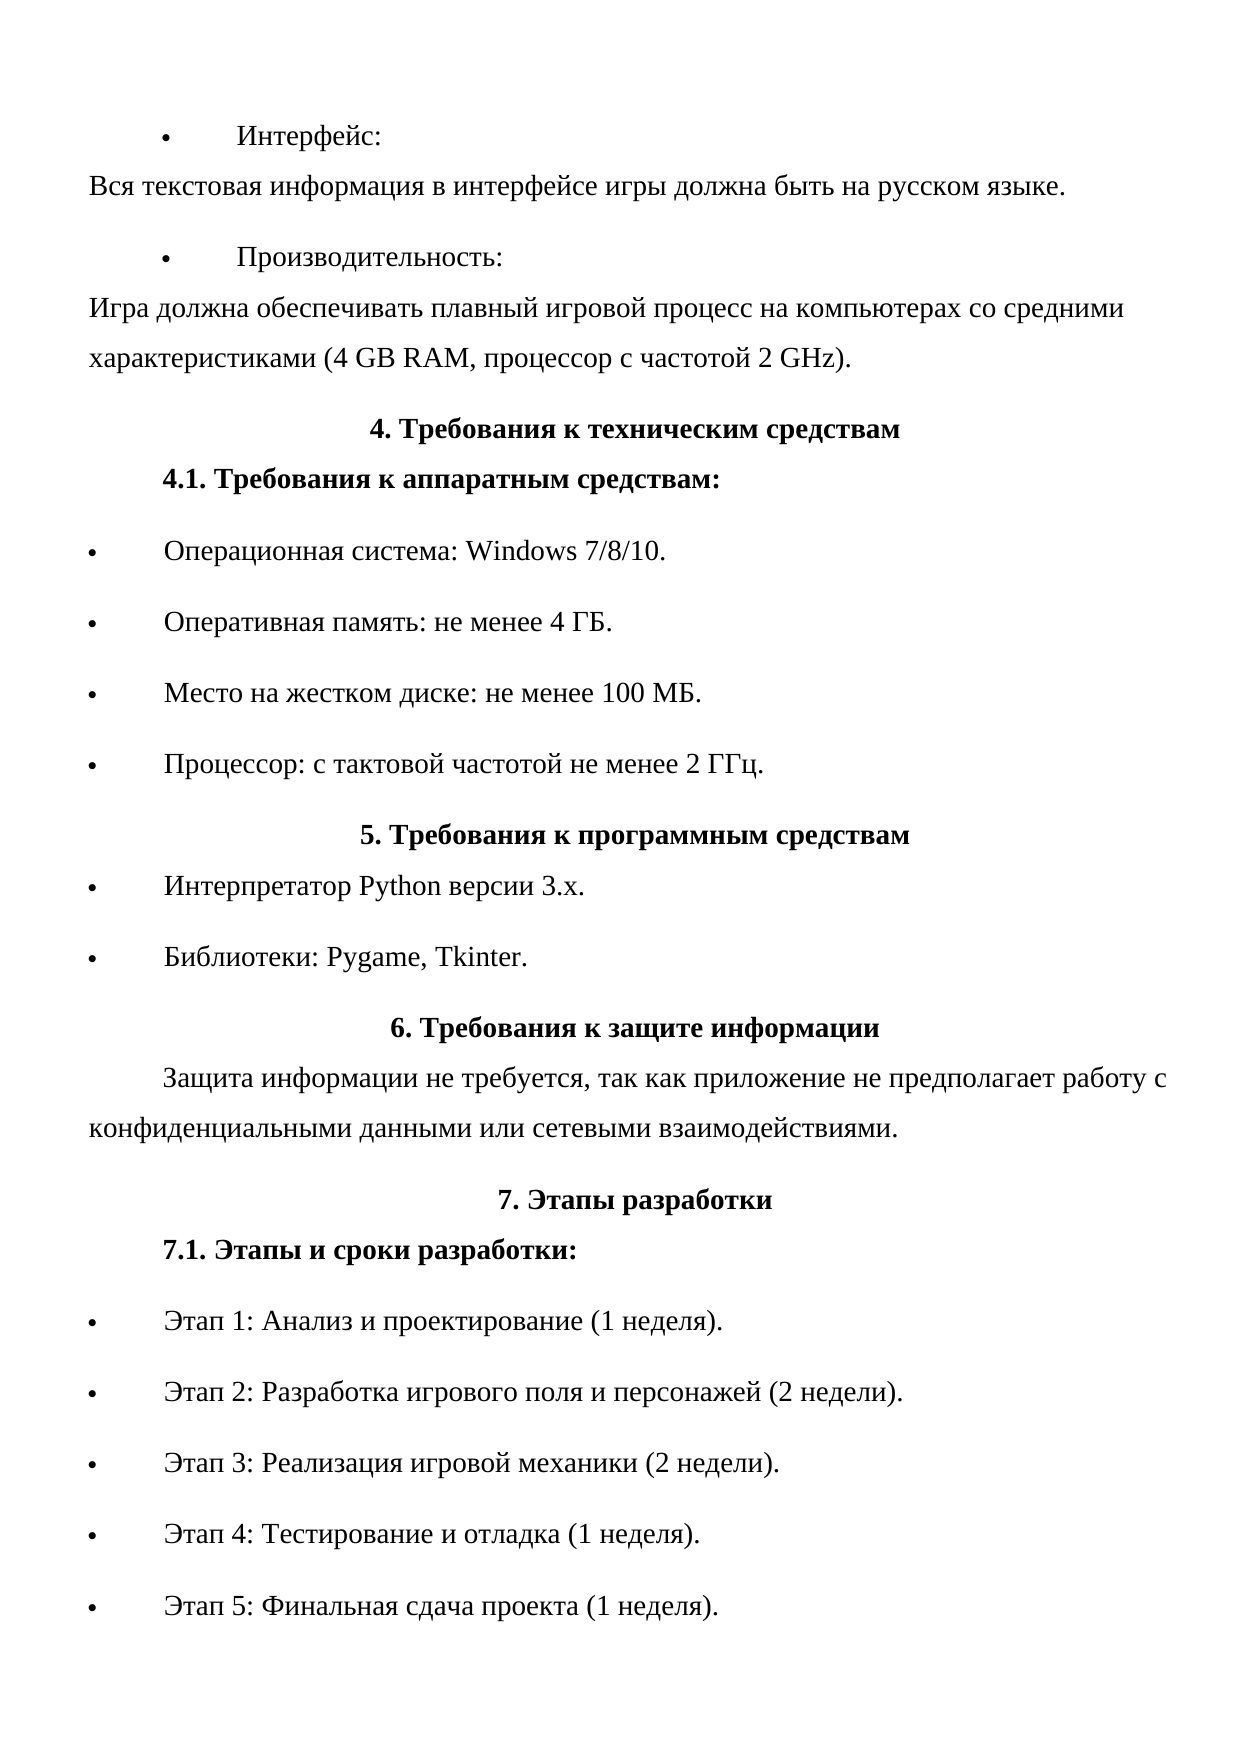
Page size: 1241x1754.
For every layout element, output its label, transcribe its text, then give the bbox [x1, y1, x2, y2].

list Библиотеки: Pygame, Tkinter. [89, 939, 1181, 972]
list Этап 2: Разработка игрового поля и персонажей (2 недели). [89, 1374, 1181, 1408]
text 7. Этапы разработки [89, 1182, 1181, 1215]
list Этап 3: Реализация игровой механики (2 недели). [89, 1446, 1181, 1479]
list Интерфейс: Вся текстовая информация в интерфейсе игры должна быть на русском языке. [89, 118, 1181, 202]
list Интерпретатор Python версии 3.x. [89, 868, 1181, 901]
list Операционная система: Windows 7/8/10. [89, 533, 1181, 566]
text 4. Требования к техническим средствам [89, 411, 1181, 445]
list Этап 4: Тестирование и отладка (1 неделя). [89, 1517, 1181, 1550]
list Этап 5: Финальная сдача проекта (1 неделя). [89, 1588, 1181, 1621]
list Место на жестком диске: не менее 100 МБ. [89, 675, 1181, 709]
text 5. Требования к программным средствам [89, 817, 1181, 851]
list Производительность: Игра должна обеспечивать плавный игровой процесс на компьютерах со средними характеристиками (4 GB RAM, процессор с частотой 2 GHz). [89, 239, 1181, 374]
text Защита информации не требуется, так как приложение не предполагает работу с конфиденциальными данными или сетевыми взаимодействиями. [89, 1060, 1181, 1144]
text 6. Требования к защите информации [89, 1010, 1181, 1043]
list Оперативная память: не менее 4 ГБ. [89, 604, 1181, 637]
text 4.1. Требования к аппаратным средствам: [89, 462, 1181, 495]
list Этап 1: Анализ и проектирование (1 неделя). [89, 1303, 1181, 1337]
text 7.1. Этапы и сроки разработки: [89, 1232, 1181, 1266]
list Процессор: с тактовой частотой не менее 2 ГГц. [89, 746, 1181, 780]
